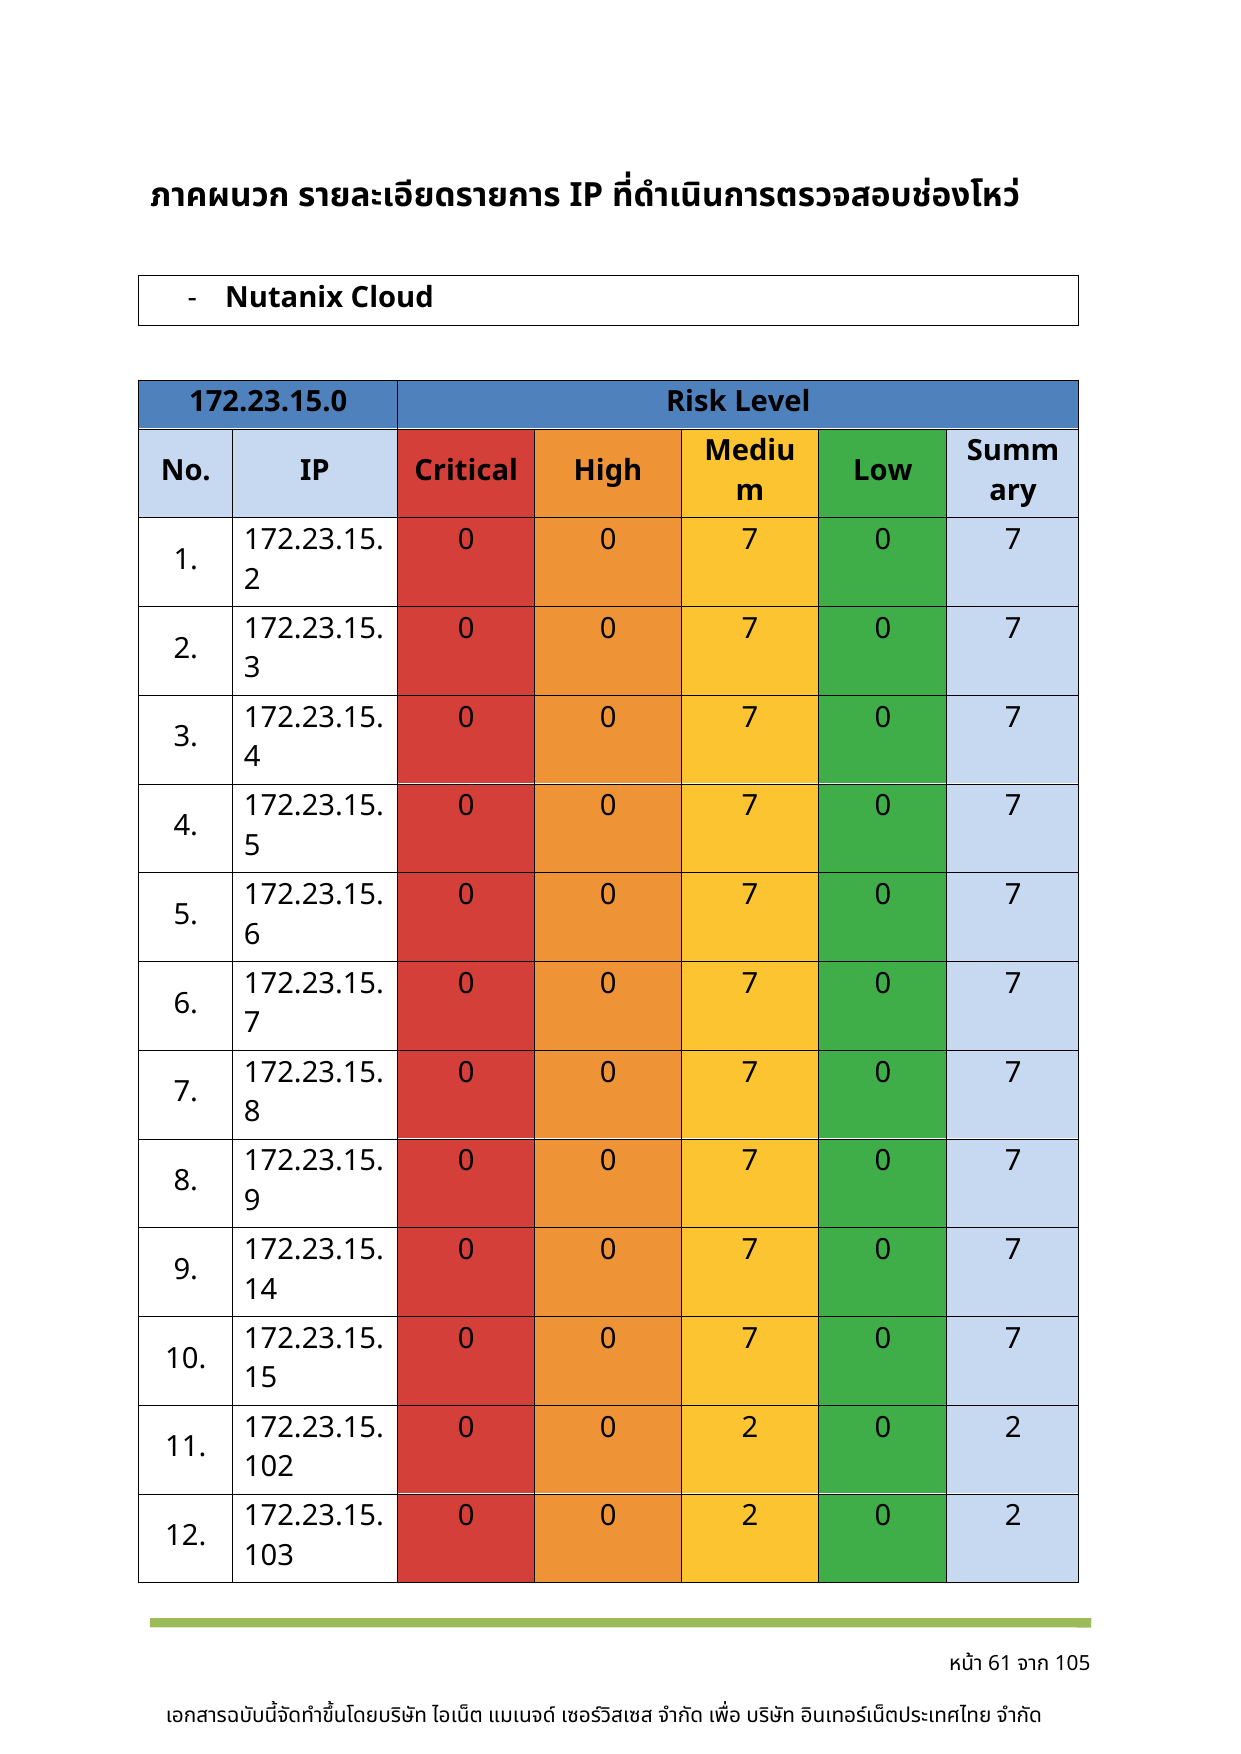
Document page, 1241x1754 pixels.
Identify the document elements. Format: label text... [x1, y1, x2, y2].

table_cell 1. [139, 518, 232, 606]
table_cell 0 [398, 1051, 534, 1138]
table_cell 8. [139, 1140, 232, 1227]
table_cell 0 [535, 607, 681, 695]
table_cell 6. [139, 962, 232, 1050]
table_cell 0 [819, 1495, 946, 1582]
table_cell 7 [682, 518, 818, 606]
table_cell 0 [535, 1228, 681, 1316]
table_cell 9. [139, 1228, 232, 1316]
table_cell 172.23.15.6 [233, 873, 397, 961]
table_cell 0 [819, 696, 946, 783]
table_cell 0 [398, 1406, 534, 1493]
table_cell Low [819, 430, 946, 517]
table_cell 0 [398, 1317, 534, 1405]
table_cell 0 [535, 785, 681, 872]
table_header Nutanix Cloud [139, 276, 1078, 324]
table_cell 0 [398, 785, 534, 872]
table_cell 12. [139, 1495, 232, 1582]
table_cell 7 [682, 962, 818, 1050]
table_cell 0 [819, 785, 946, 872]
table_cell 2 [947, 1406, 1078, 1493]
table_cell 0 [535, 1495, 681, 1582]
table_cell 172.23.15.102 [233, 1406, 397, 1493]
table_cell 172.23.15.3 [233, 607, 397, 695]
table_cell No. [139, 430, 232, 517]
table_cell 0 [398, 696, 534, 783]
table_cell 7 [947, 873, 1078, 961]
table_cell IP [233, 430, 397, 517]
table_cell 0 [398, 607, 534, 695]
table_cell 0 [819, 1317, 946, 1405]
table_cell 0 [819, 1140, 946, 1227]
table_cell Critical [398, 430, 534, 517]
table_cell 0 [535, 873, 681, 961]
table_cell 172.23.15.2 [233, 518, 397, 606]
table_cell 0 [535, 1140, 681, 1227]
table_cell 3. [139, 696, 232, 783]
table_cell 7 [682, 696, 818, 783]
table_cell 0 [535, 1406, 681, 1493]
table_cell 0 [819, 873, 946, 961]
table_header 172.23.15.0 [139, 381, 397, 428]
table_cell 172.23.15.5 [233, 785, 397, 872]
table_cell 0 [398, 518, 534, 606]
table_cell 7 [947, 1317, 1078, 1405]
table_cell High [535, 430, 681, 517]
table_cell 0 [819, 1406, 946, 1493]
table_cell 172.23.15.8 [233, 1051, 397, 1138]
table_cell 0 [398, 1140, 534, 1227]
table_cell 7 [682, 1051, 818, 1138]
table_cell 0 [535, 962, 681, 1050]
table_cell 0 [398, 962, 534, 1050]
table_cell 7 [682, 1228, 818, 1316]
table_cell 7 [947, 785, 1078, 872]
table_cell 172.23.15.4 [233, 696, 397, 783]
table_cell 172.23.15.15 [233, 1317, 397, 1405]
table_cell Medium [682, 430, 818, 517]
table_cell 2 [682, 1406, 818, 1493]
table_cell 0 [819, 1228, 946, 1316]
table_cell 7 [947, 1228, 1078, 1316]
table_cell 2 [682, 1495, 818, 1582]
table_cell 7 [682, 1317, 818, 1405]
table_cell 7 [682, 785, 818, 872]
table_cell 4. [139, 785, 232, 872]
table_cell 11. [139, 1406, 232, 1493]
table_cell 7 [682, 1140, 818, 1227]
table_cell 7 [947, 696, 1078, 783]
table_cell 172.23.15.7 [233, 962, 397, 1050]
table_cell 7 [682, 873, 818, 961]
table_cell 0 [535, 696, 681, 783]
table_cell 0 [819, 1051, 946, 1138]
table_cell 10. [139, 1317, 232, 1405]
table_cell 0 [535, 1051, 681, 1138]
subtitle ภาคผนวก รายละเอียดรายการ IP ที่ดำเนินการตรวจสอบช่องโหว่ [150, 171, 1090, 221]
table_cell 0 [819, 962, 946, 1050]
table_cell 5. [139, 873, 232, 961]
table_cell 0 [398, 873, 534, 961]
table_cell 2 [947, 1495, 1078, 1582]
table_cell 7 [682, 607, 818, 695]
table_cell Summary [947, 430, 1078, 517]
table_cell 0 [398, 1228, 534, 1316]
table_cell 7 [947, 1051, 1078, 1138]
table_cell 0 [535, 518, 681, 606]
table_cell 0 [535, 1317, 681, 1405]
table_cell 172.23.15.9 [233, 1140, 397, 1227]
table_cell 172.23.15.103 [233, 1495, 397, 1582]
table_cell 0 [819, 518, 946, 606]
table_header Risk Level [398, 381, 1078, 428]
table_cell 7 [947, 607, 1078, 695]
table_cell 172.23.15.14 [233, 1228, 397, 1316]
table_cell 0 [398, 1495, 534, 1582]
table_cell 7 [947, 518, 1078, 606]
table_cell 0 [819, 607, 946, 695]
table_cell 2. [139, 607, 232, 695]
table_cell 7 [947, 1140, 1078, 1227]
table_cell 7 [947, 962, 1078, 1050]
table_cell 7. [139, 1051, 232, 1138]
